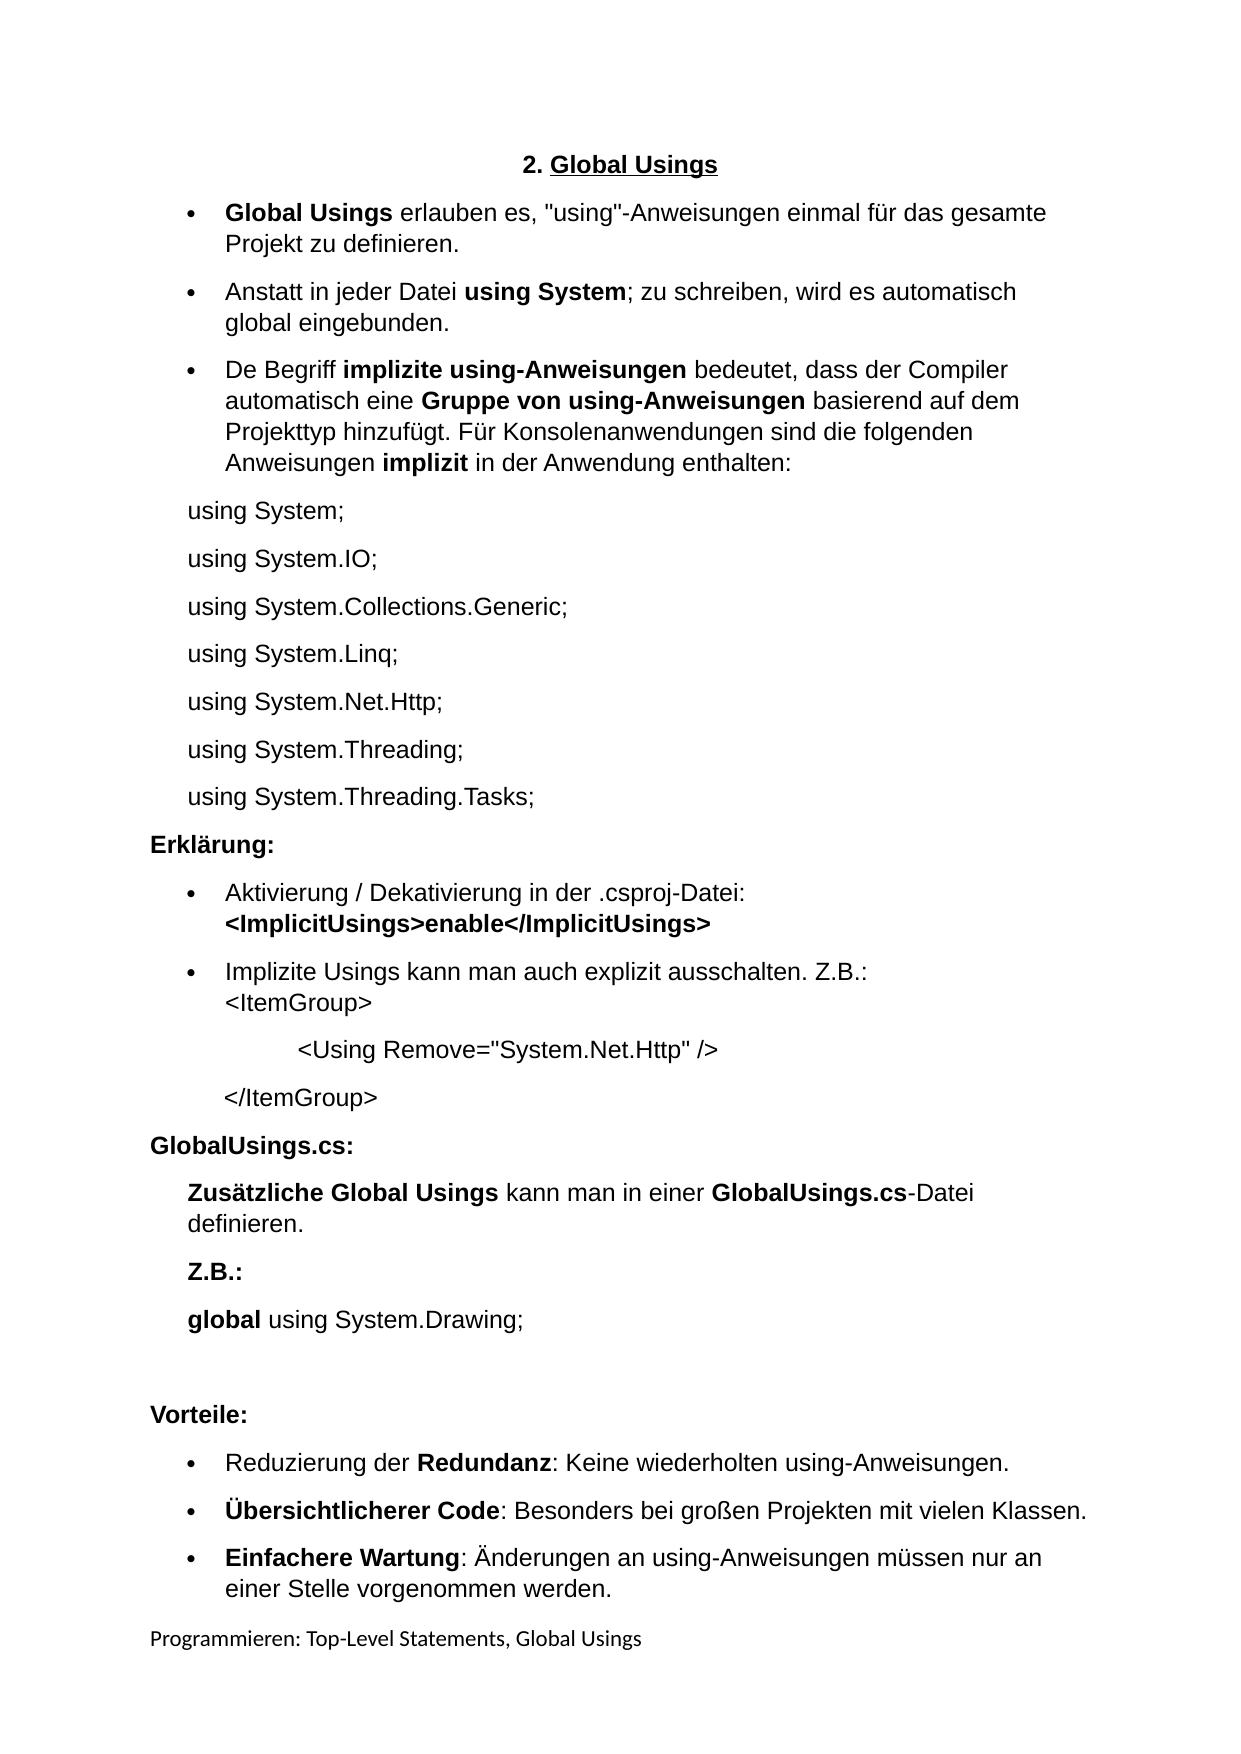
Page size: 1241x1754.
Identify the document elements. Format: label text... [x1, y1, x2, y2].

list Reduzierung der Redundanz: Keine wiederholten using-Anweisungen. [187, 1448, 1090, 1477]
text using System.Threading; [187, 734, 1090, 763]
list Global Usings erlauben es, "using"-Anweisungen einmal für das gesamte Projekt zu definieren. [187, 198, 1090, 257]
text Zusätzliche Global Usings kann man in einer GlobalUsings.cs-Datei definieren. [187, 1178, 1090, 1238]
text using System.Linq; [187, 639, 1090, 668]
list Aktivierung / Dekativierung in der .csproj-Datei: <ImplicitUsings>enable</ImplicitUsings> [187, 878, 1090, 937]
text Z.B.: [187, 1257, 1090, 1286]
list Implizite Usings kann man auch explizit ausschalten. Z.B.: <ItemGroup> [187, 956, 1090, 1016]
text using System.Threading.Tasks; [187, 782, 1090, 811]
list Anstatt in jeder Datei using System; zu schreiben, wird es automatisch global eingebunden. [187, 276, 1090, 336]
text using System.IO; [187, 544, 1090, 572]
text using System.Net.Http; [187, 687, 1090, 716]
text using System.Collections.Generic; [187, 591, 1090, 620]
text Erklärung: [150, 830, 1090, 859]
list De Begriff implizite using-Anweisungen bedeutet, dass der Compiler automatisch eine Gruppe von using-Anweisungen basierend auf dem Projekttyp hinzufügt. Für Konsolenanwendungen sind die folgenden Anweisungen implizit in der Anwendung enthalten: [187, 355, 1090, 477]
text using System; [187, 496, 1090, 525]
list Übersichtlicherer Code: Besonders bei großen Projekten mit vielen Klassen. [187, 1496, 1090, 1524]
text <Using Remove="System.Net.Http" /> [187, 1035, 1090, 1064]
text GlobalUsings.cs: [150, 1131, 1090, 1159]
text 2. Global Usings [150, 150, 1090, 179]
list Einfachere Wartung: Änderungen an using-Anweisungen müssen nur an einer Stelle vorgenommen werden. [187, 1543, 1090, 1603]
text </ItemGroup> [187, 1083, 1090, 1112]
text Vorteile: [150, 1400, 1090, 1429]
text global using System.Drawing; [187, 1305, 1090, 1333]
